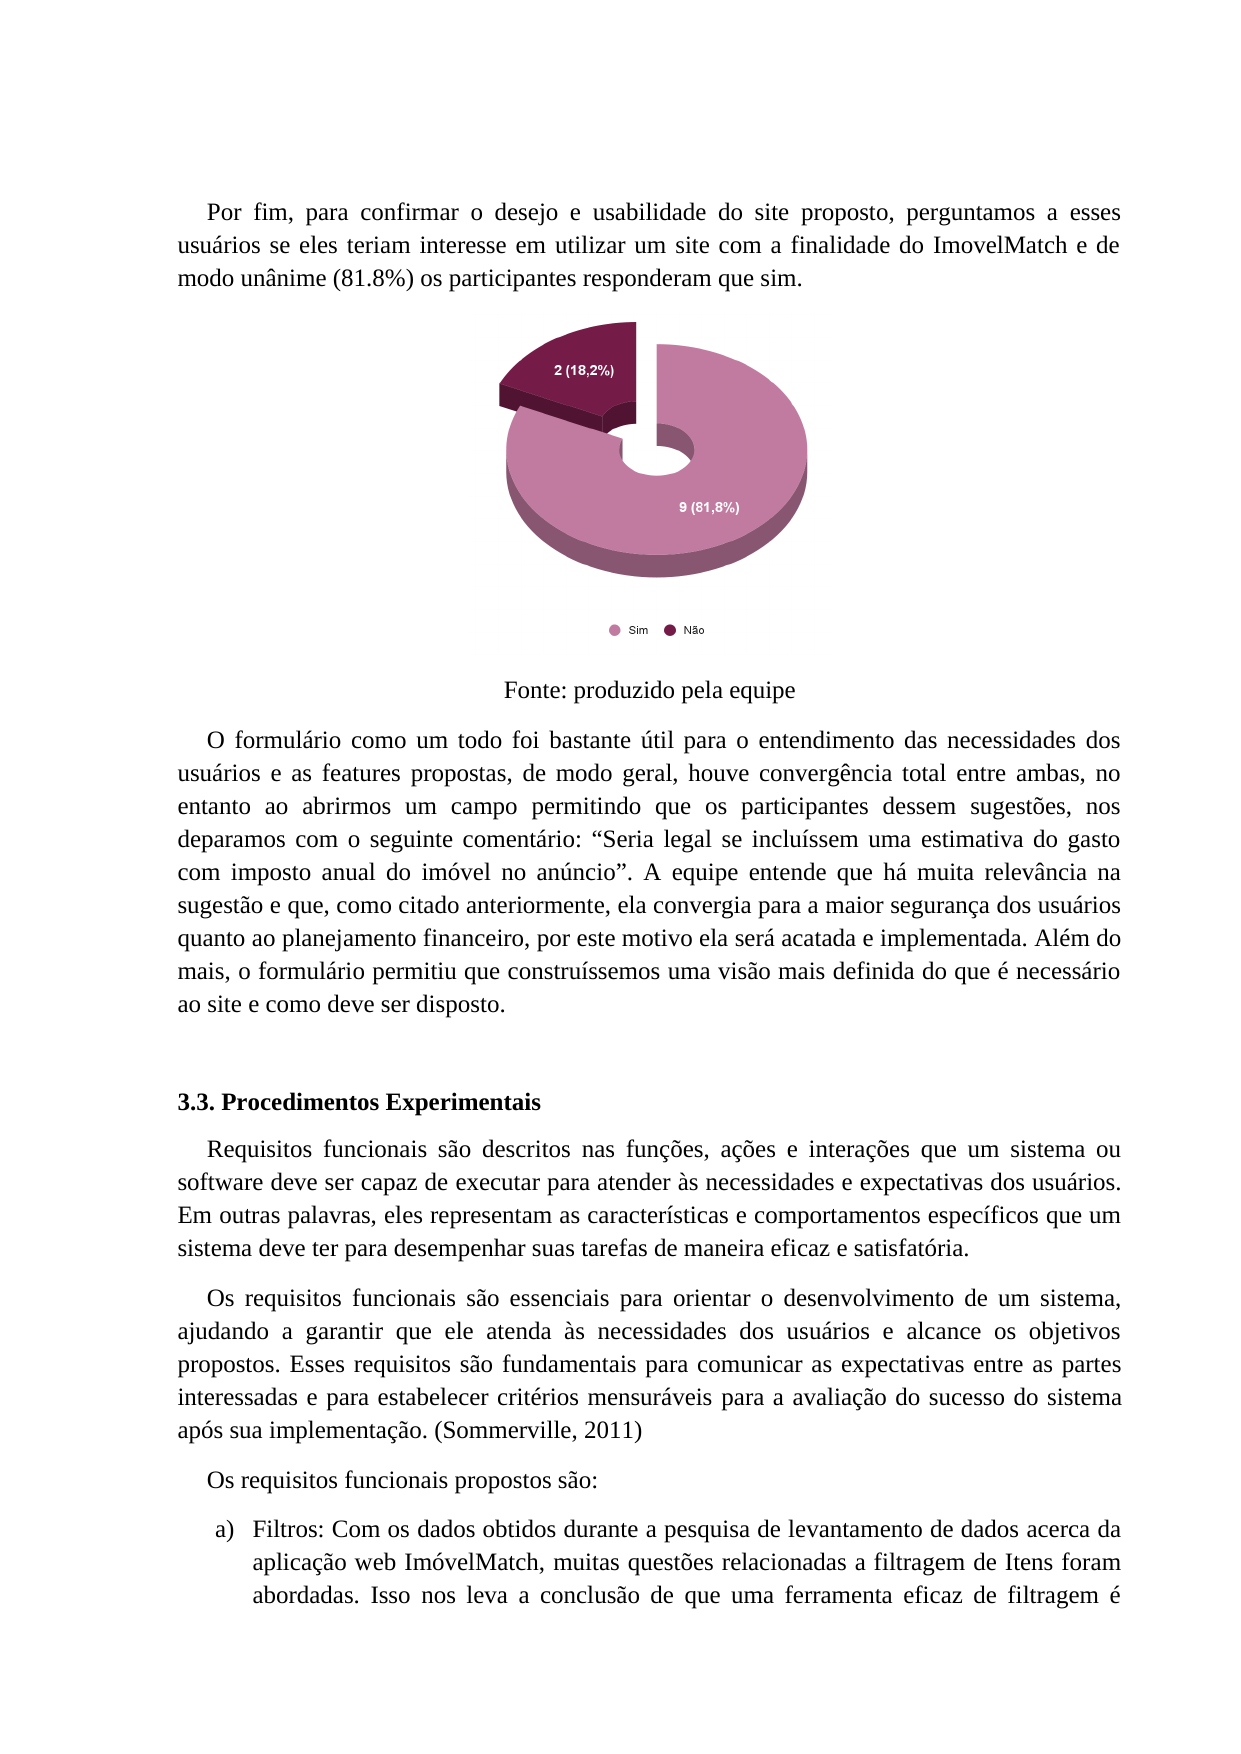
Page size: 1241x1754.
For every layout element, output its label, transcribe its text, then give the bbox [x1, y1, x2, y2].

text Fonte: produzido pela equipe [177, 675, 1122, 704]
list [215, 1514, 1122, 1609]
text O formulário como um todo foi bastante útil para o entendimento das necessidades dos usuários e as features propostas, de modo geral, houve convergência total entre ambas, no entanto ao abrirmos um campo permitindo que os participantes dessem sugestões, nos deparamos com o seguinte comentário: “Seria legal se incluíssem uma estimativa do gasto com imposto anual do imóvel no anúncio”. A equipe entende que há muita relevância na sugestão e que, como citado anteriormente, ela convergia para a maior segurança dos usuários quanto ao planejamento financeiro, por este motivo ela será acatada e implementada. Além do mais, o formulário permitiu que construíssemos uma visão mais definida do que é necessário ao site e como deve ser disposto. [177, 725, 1122, 1018]
text Os requisitos funcionais são essenciais para orientar o desenvolvimento de um sistema, ajudando a garantir que ele atenda às necessidades dos usuários e alcance os objetivos propostos. Esses requisitos são fundamentais para comunicar as expectativas entre as partes interessadas e para estabelecer critérios mensuráveis ​​para a avaliação do sucesso do sistema após sua implementação. (Sommerville, 2011) [177, 1283, 1122, 1444]
text Requisitos funcionais são descritos nas funções, ações e interações que um sistema ou software deve ser capaz de executar para atender às necessidades e expectativas dos usuários. Em outras palavras, eles representam as características e comportamentos específicos que um sistema deve ter para desempenhar suas tarefas de maneira eficaz e satisfatória. [177, 1134, 1122, 1262]
text 3.3. Procedimentos Experimentais [177, 1087, 1122, 1115]
text Por fim, para confirmar o desejo e usabilidade do site proposto, perguntamos a esses usuários se eles teriam interesse em utilizar um site com a finalidade do ImovelMatch e de modo unânime (81.8%) os participantes responderam que sim. [177, 197, 1122, 292]
text Os requisitos funcionais propostos são: [177, 1465, 1122, 1493]
picture [469, 313, 830, 655]
